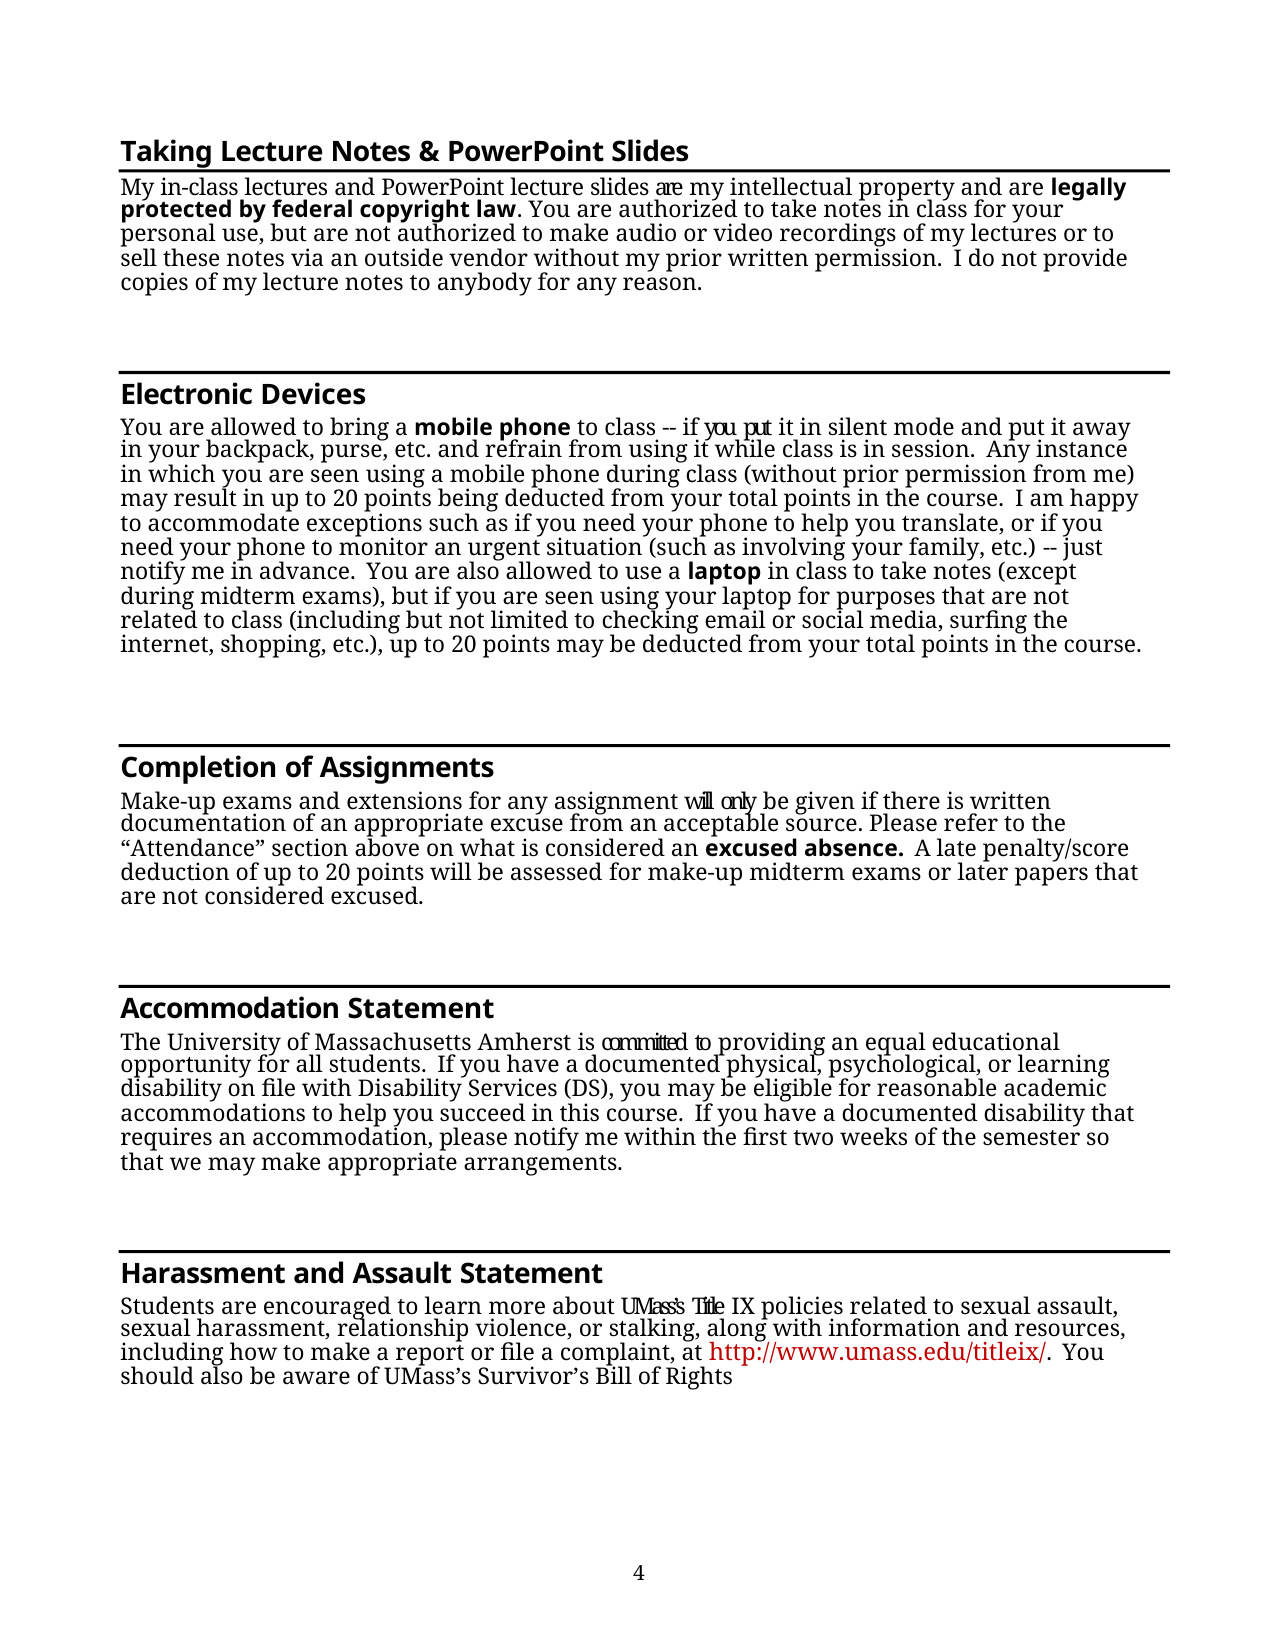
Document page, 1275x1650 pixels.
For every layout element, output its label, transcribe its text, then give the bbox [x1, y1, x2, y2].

subtitle Completion of Assignments [120, 711, 1183, 786]
subtitle Accommodation Statement [120, 952, 1183, 1026]
subtitle Harassment and Assault Statement [120, 1217, 1183, 1292]
text Make-up exams and extensions for any assignment will only be given if there is written documentation of an appropriate excuse from an acceptable source. Please refer to the “Attendance” section above on what is considered an excused absence. A late penalty/score deduction of up to 20 points will be assessed for make-up midterm exams or later papers that are not considered excused. [120, 790, 1148, 912]
text You are allowed to bring a mobile phone to class -- if you put it in silent mode and put it away in your backpack, purse, etc. and refrain from using it while class is in session. Any instance in which you are seen using a mobile phone during class (without prior permission from me) may result in up to 20 points being deducted from your total points in the course. I am happy to accommodate exceptions such as if you need your phone to help you translate, or if you need your phone to monitor an urgent situation (such as involving your family, etc.) -- just notify me in advance. You are also allowed to use a laptop in class to take notes (except during midterm exams), but if you are seen using your laptop for purposes that are not related to class (including but not limited to checking email or social media, surfing the internet, shopping, etc.), up to 20 points may be deducted from your total points in the course. [120, 416, 1151, 660]
subtitle Taking Lecture Notes & PowerPoint Slides [120, 132, 1183, 170]
text The University of Massachusetts Amherst is committed to providing an equal educational opportunity for all students. If you have a documented physical, psychological, or learning disability on file with Disability Services (DS), you may be eligible for reasonable academic accommodations to help you succeed in this course. If you have a documented disability that requires an accommodation, please notify me within the first two weeks of the semester so that we may make appropriate arrangements. [120, 1031, 1151, 1177]
text Students are encouraged to learn more about UMass’s Title IX policies related to sexual assault, sexual harassment, relationship violence, or stalking, along with information and resources, including how to make a report or file a complaint, at http://www.umass.edu/titleix/. You should also be aware of UMass’s Survivor’s Bill of Rights [120, 1296, 1141, 1391]
text My in-class lectures and PowerPoint lecture slides are my intellectual property and are legally protected by federal copyright law. You are authorized to take notes in class for your personal use, but are not authorized to make audio or video recordings of my lectures or to sell these notes via an outside vendor without my prior written permission. I do not provide copies of my lecture notes to anybody for any reason. [120, 176, 1144, 297]
subtitle Electronic Devices [120, 337, 1183, 412]
